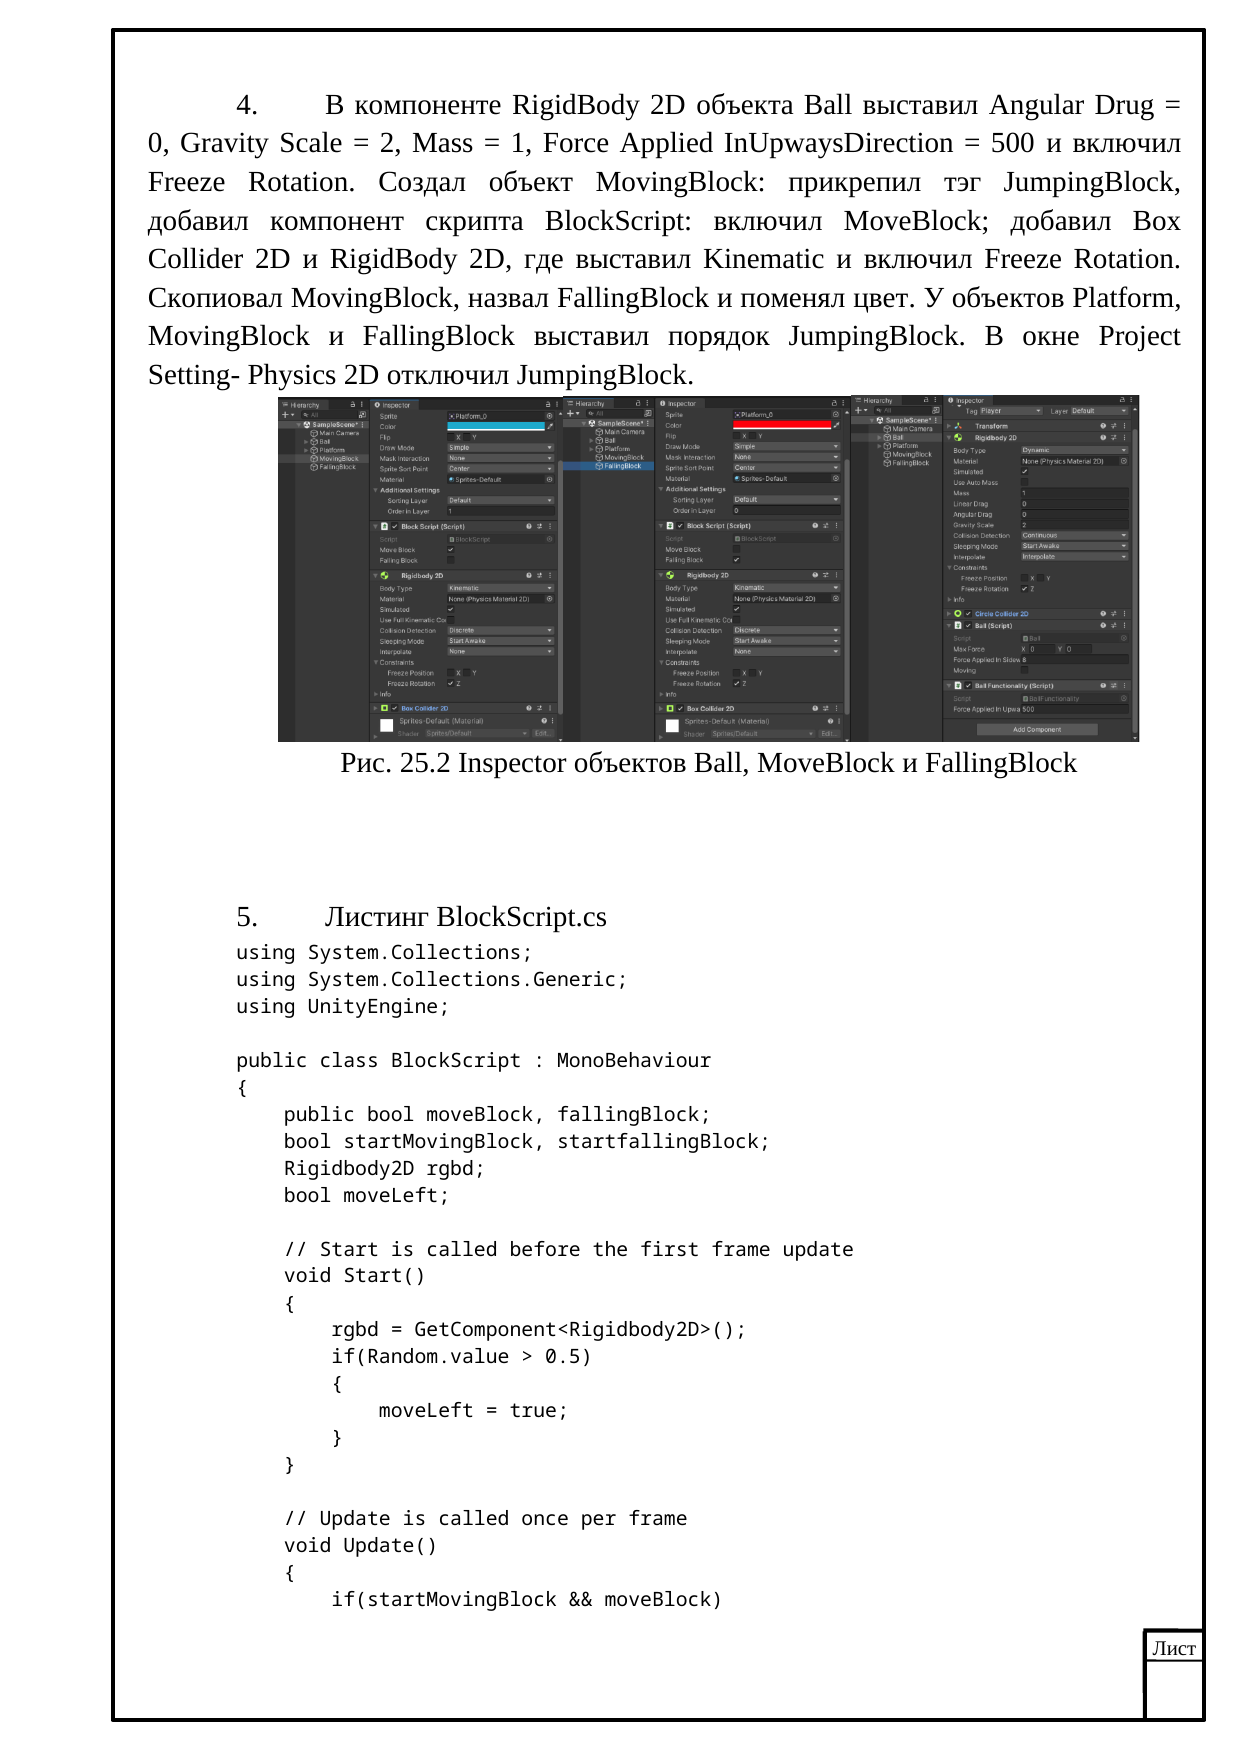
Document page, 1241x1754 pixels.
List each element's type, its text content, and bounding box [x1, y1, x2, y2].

text rgbd = GetComponent<Rigidbody2D>(); [148, 1316, 1181, 1343]
text } [148, 1451, 1181, 1478]
text { [148, 1289, 1181, 1316]
text { [148, 1073, 1181, 1100]
text void Update() [148, 1532, 1181, 1558]
text { [148, 1558, 1181, 1586]
text using System.Collections; [148, 938, 1181, 965]
text moveLeft = true; [148, 1397, 1181, 1424]
text // Start is called before the first frame update [148, 1235, 1181, 1262]
picture [278, 395, 1140, 742]
list Рис. 25.2 Inspector объектов Ball, MoveBlock и FallingBlock [148, 745, 1181, 779]
text using UnityEngine; [148, 992, 1181, 1019]
text bool moveLeft; [148, 1181, 1181, 1208]
text public bool moveBlock, fallingBlock; [148, 1100, 1181, 1127]
list Листинг BlockScript.cs [148, 899, 1181, 933]
text using System.Collections.Generic; [148, 965, 1181, 992]
text { [148, 1370, 1181, 1397]
text public class BlockScript : MonoBehaviour [148, 1046, 1181, 1073]
text Rigidbody2D rgbd; [148, 1154, 1181, 1181]
text if(startMovingBlock && moveBlock) [148, 1586, 1181, 1612]
text if(Random.value > 0.5) [148, 1343, 1181, 1370]
text } [148, 1424, 1181, 1451]
text void Start() [148, 1262, 1181, 1289]
text bool startMovingBlock, startfallingBlock; [148, 1127, 1181, 1154]
list В компоненте RigidBody 2D объекта Ball выставил Angular Drug = 0, Gravity Scale = 2, Mass = 1, Force Applied InUpwaysDirection = 500 и включил Freeze Rotation. Создал объект MovingBlock: прикрепил тэг JumpingBlock, добавил компонент скрипта BlockScript: включил MoveBlock; добавил Box Collider 2D и RigidBody 2D, где выставил Kinematic и включил Freeze Rotation. Скопиовал MovingBlock, назвал FallingBlock и поменял цвет. У объектов Platform, MovingBlock и FallingBlock выставил порядок JumpingBlock. В окне Project Setting- Physics 2D отключил JumpingBlock. [148, 87, 1181, 390]
text // Update is called once per frame [148, 1504, 1181, 1532]
